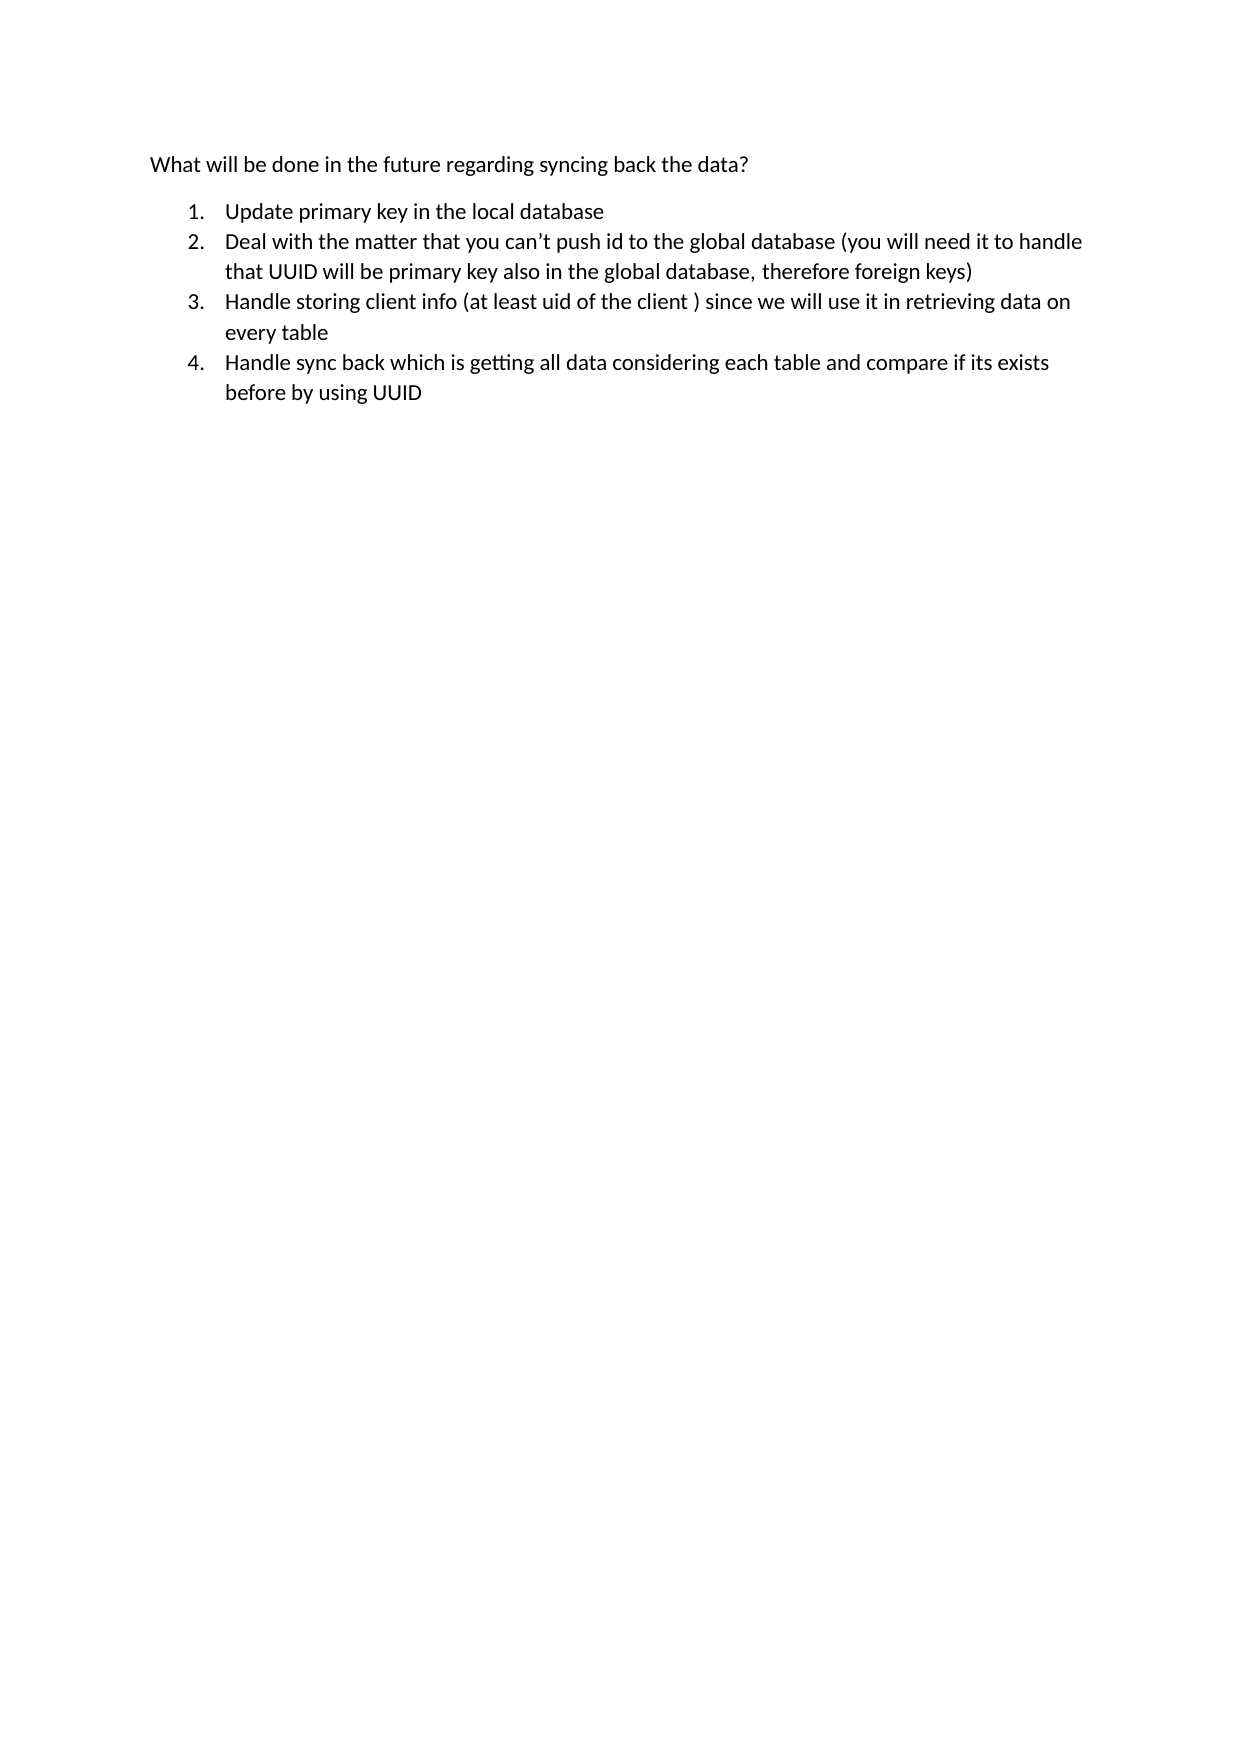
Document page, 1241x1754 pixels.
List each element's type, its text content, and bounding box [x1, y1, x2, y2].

text What will be done in the future regarding syncing back the data? [150, 150, 1090, 178]
list Handle storing client info (at least uid of the client ) since we will use it in retrieving data on every table [187, 287, 1090, 346]
list Deal with the matter that you can’t push id to the global database (you will need it to handle that UUID will be primary key also in the global database, therefore foreign keys) [187, 227, 1090, 285]
list Update primary key in the local database [187, 197, 1090, 225]
list Handle sync back which is getting all data considering each table and compare if its exists before by using UUID [187, 348, 1090, 406]
